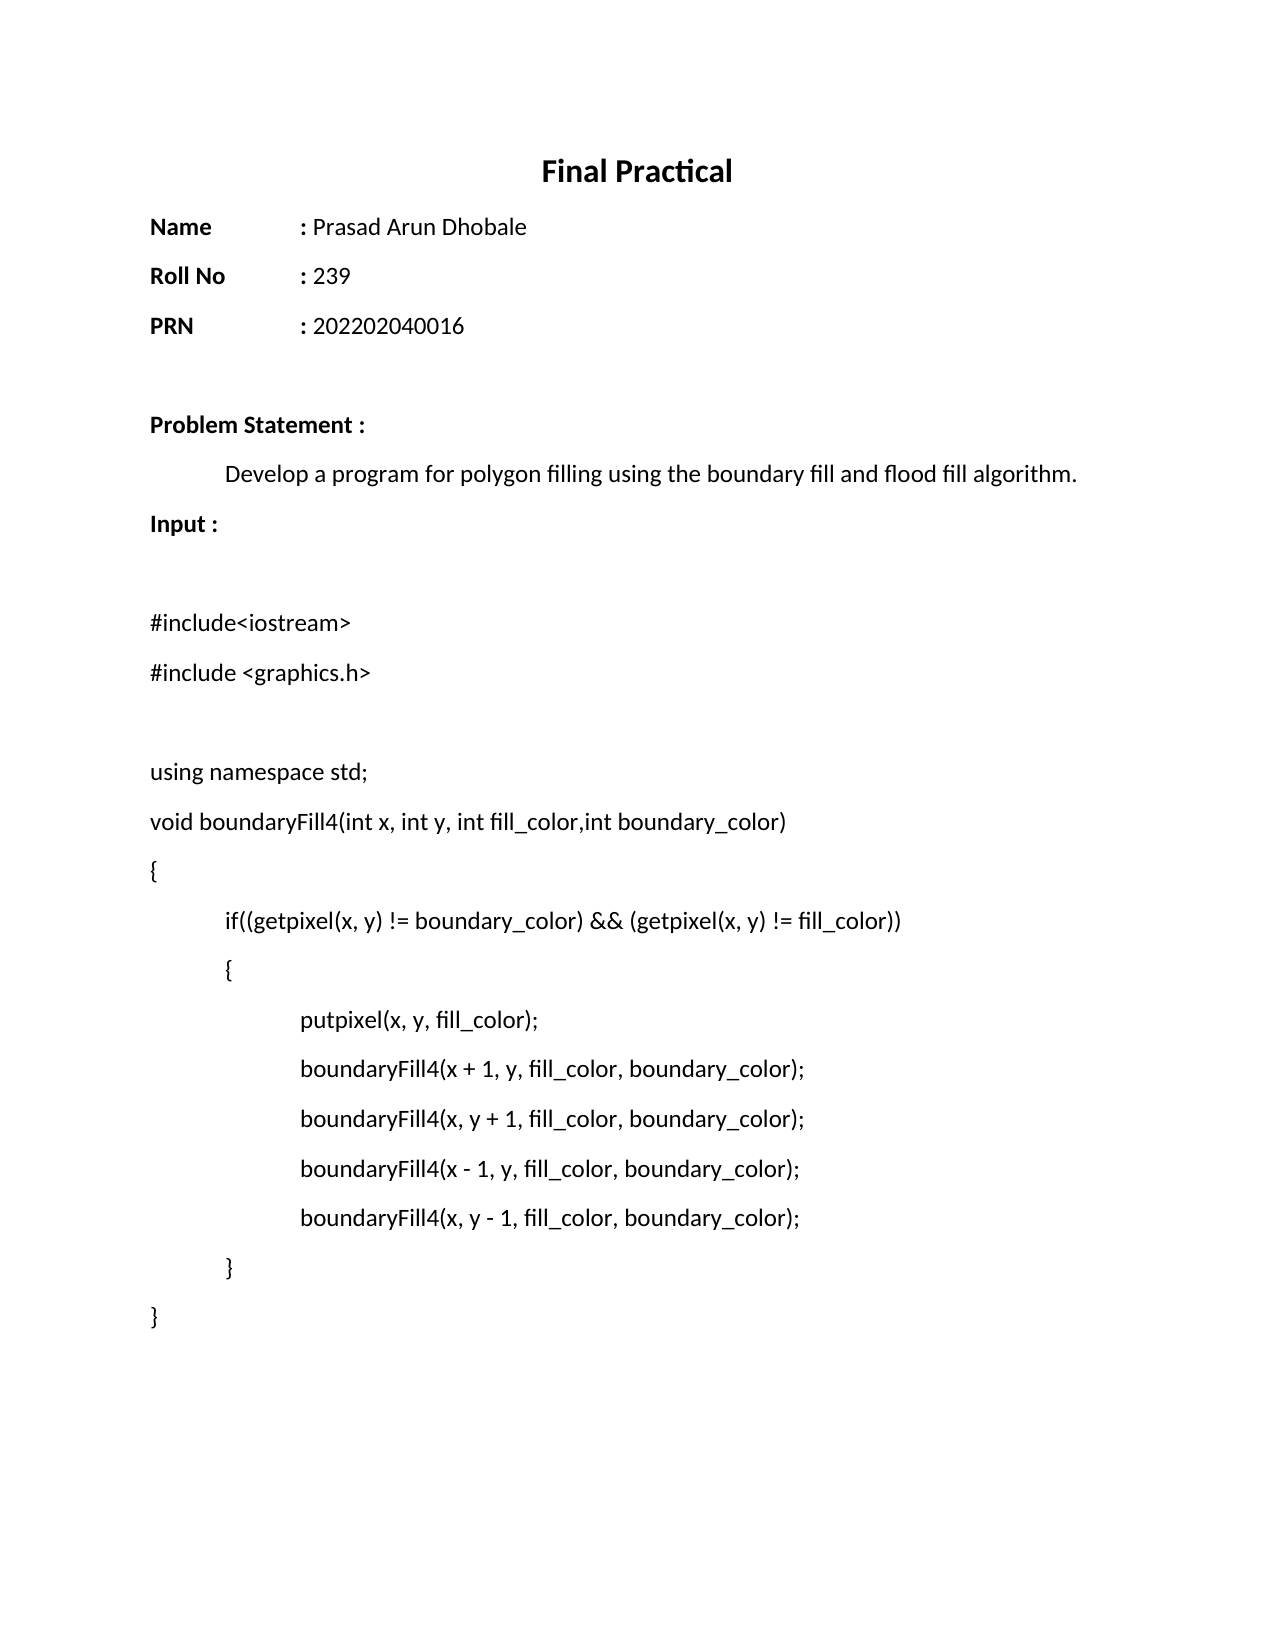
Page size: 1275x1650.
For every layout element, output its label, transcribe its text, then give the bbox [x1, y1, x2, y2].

text Final Practical [150, 150, 1125, 191]
text PRN : 202202040016 [150, 310, 1125, 340]
text Problem Statement : [150, 409, 1125, 439]
text void boundaryFill4(int x, int y, int fill_color,int boundary_color) [150, 806, 1125, 836]
text } [150, 1252, 1125, 1282]
text boundaryFill4(x - 1, y, fill_color, boundary_color); [150, 1153, 1125, 1183]
text { [150, 855, 1125, 886]
text Develop a program for polygon filling using the boundary fill and flood fill algorithm. [150, 458, 1125, 489]
text Name : Prasad Arun Dhobale [150, 211, 1125, 241]
text putpixel(x, y, fill_color); [150, 1004, 1125, 1034]
text { [150, 954, 1125, 985]
text boundaryFill4(x, y + 1, fill_color, boundary_color); [150, 1103, 1125, 1134]
text boundaryFill4(x + 1, y, fill_color, boundary_color); [150, 1053, 1125, 1084]
text #include<iostream> [150, 607, 1125, 638]
text } [150, 1301, 1125, 1332]
text Input : [150, 508, 1125, 539]
text Roll No : 239 [150, 260, 1125, 291]
text #include <graphics.h> [150, 657, 1125, 687]
text if((getpixel(x, y) != boundary_color) && (getpixel(x, y) != fill_color)) [150, 905, 1125, 935]
text boundaryFill4(x, y - 1, fill_color, boundary_color); [150, 1202, 1125, 1233]
text using namespace std; [150, 756, 1125, 787]
